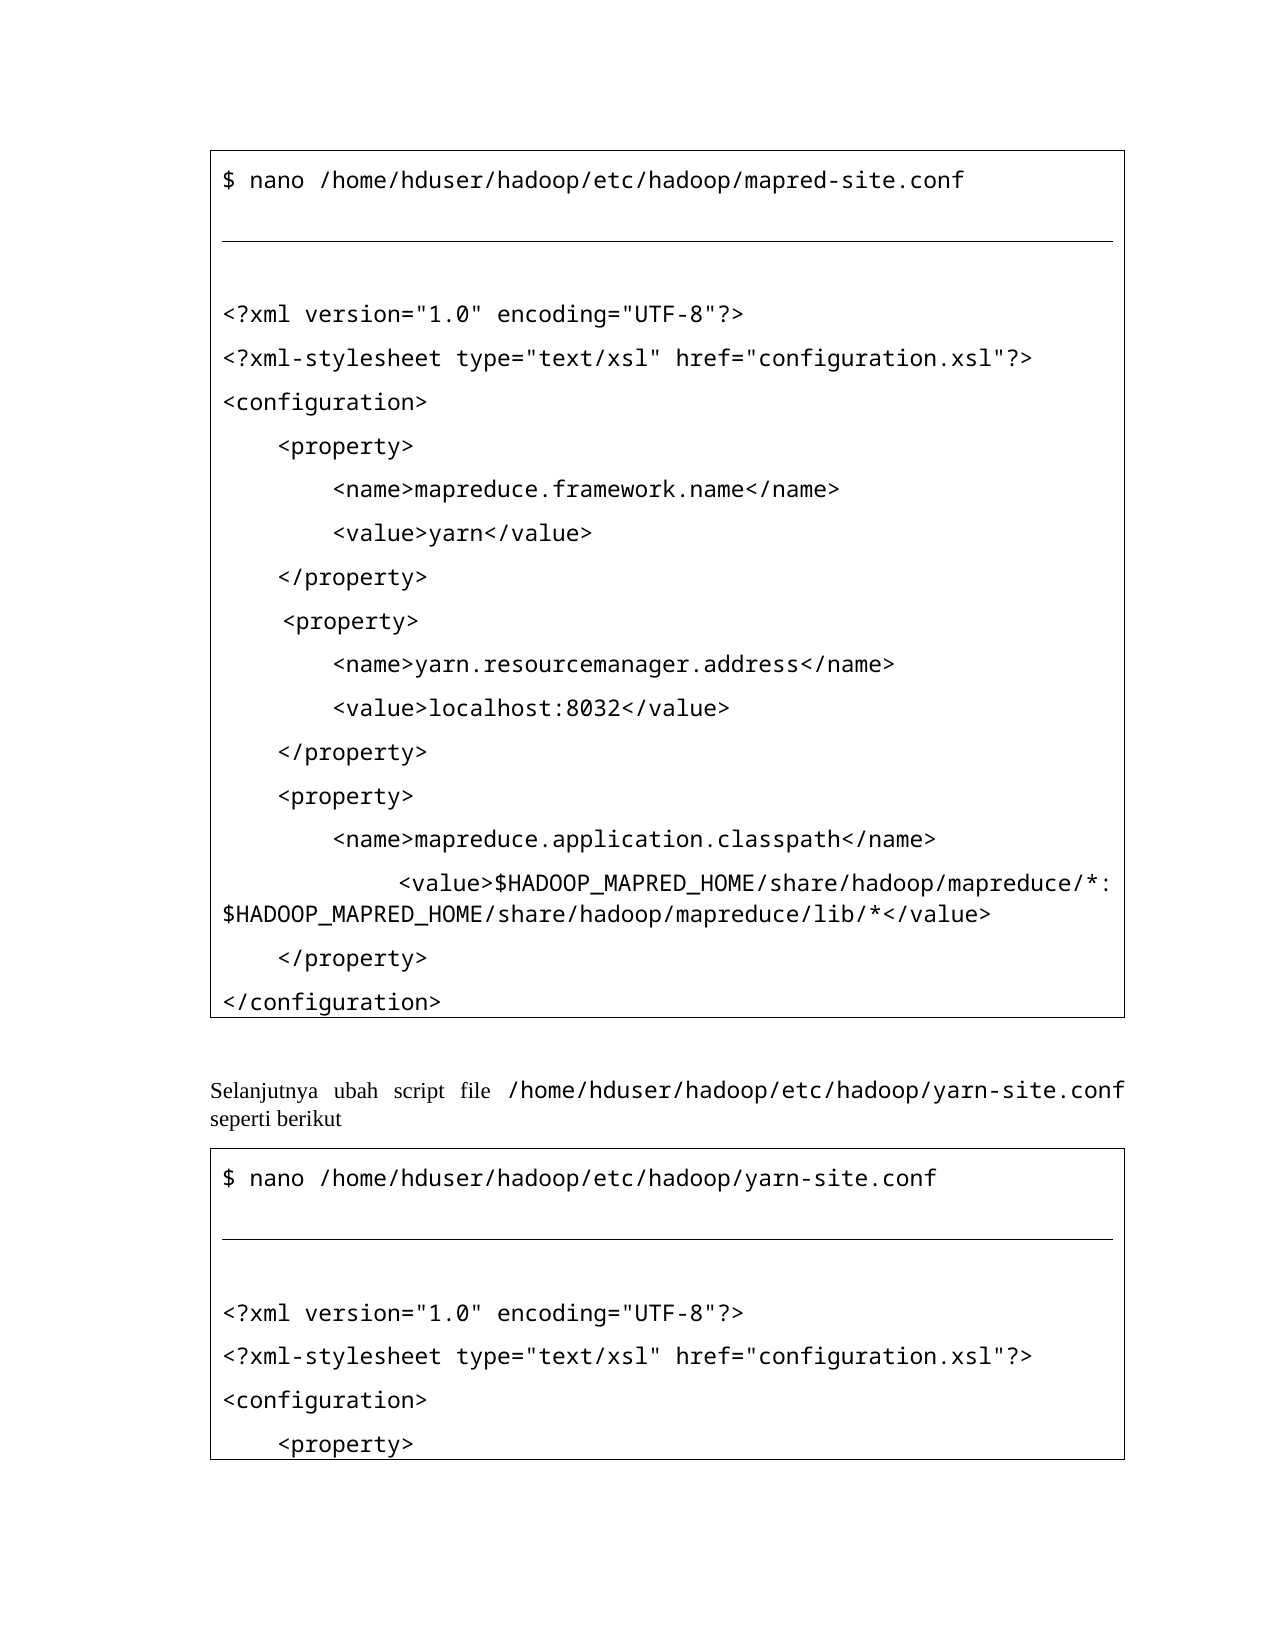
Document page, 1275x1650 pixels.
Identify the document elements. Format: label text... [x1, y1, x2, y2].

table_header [211, 1149, 1124, 1459]
text Selanjutnya ubah script file /home/hduser/hadoop/etc/hadoop/yarn-site.conf seperti berikut [210, 1074, 1125, 1131]
table_header $ nano /home/hduser/hadoop/etc/hadoop/mapred-site.conf <?xml version="1.0" encoding="UTF-8"?> <?xml-stylesheet type="text/xsl" href="configuration.xsl"?> <configuration> <property> <name>mapreduce.framework.name</name> <value>yarn</value> </property> <property> <name>yarn.resourcemanager.address</name> <value>localhost:8032</value> </property> <property> <name>mapreduce.application.classpath</name> <value>$HADOOP_MAPRED_HOME/share/hadoop/mapreduce/*:$HADOOP_MAPRED_HOME/share/hadoop/mapreduce/lib/*</value> </property> </configuration> [211, 151, 1124, 1017]
